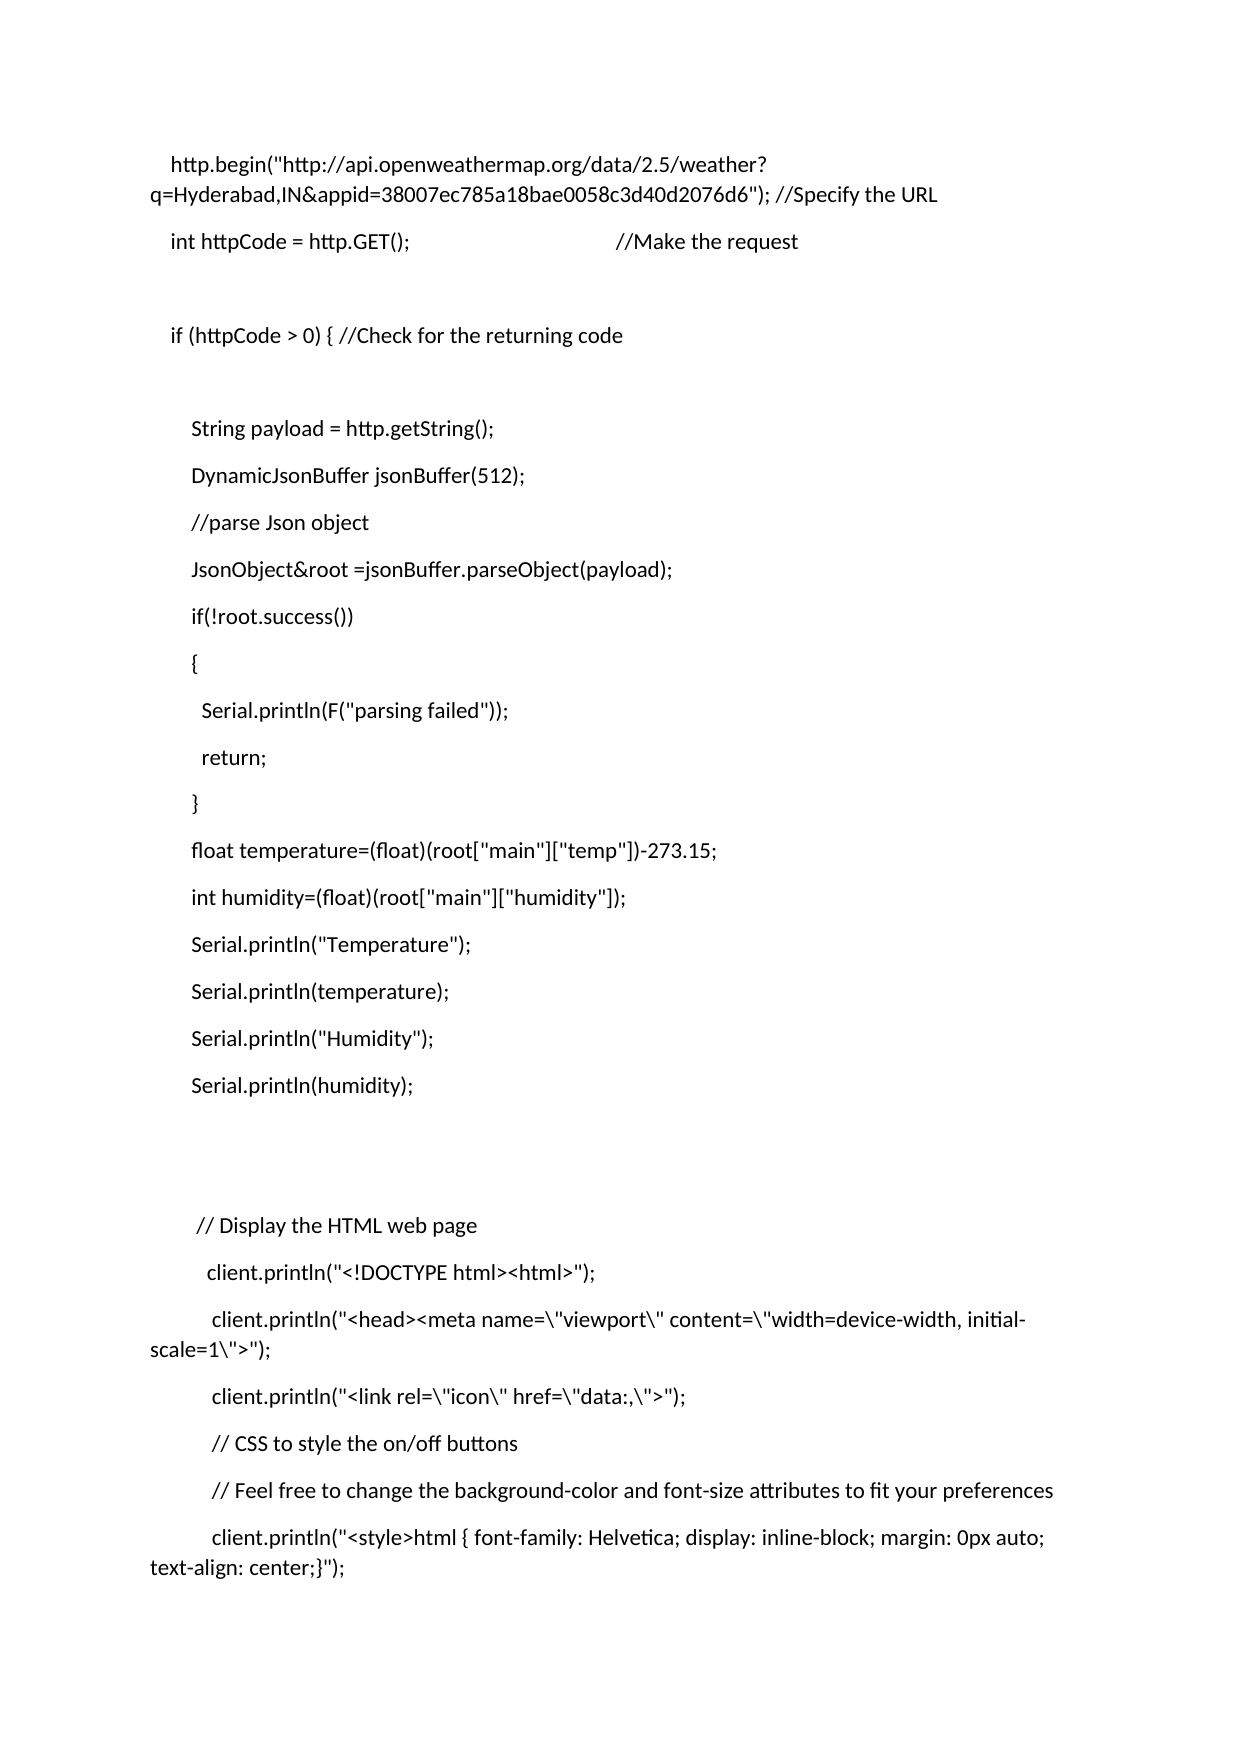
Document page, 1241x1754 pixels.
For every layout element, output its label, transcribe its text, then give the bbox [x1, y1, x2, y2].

text if(!root.success()) [150, 602, 1090, 630]
text return; [150, 743, 1090, 771]
text } [150, 789, 1090, 818]
text Serial.println(temperature); [150, 977, 1090, 1005]
text client.println("<head><meta name=\"viewport\" content=\"width=device-width, initial-scale=1\">"); [150, 1305, 1090, 1363]
text // Display the HTML web page [150, 1211, 1090, 1239]
text float temperature=(float)(root["main"]["temp"])-273.15; [150, 836, 1090, 864]
text Serial.println(humidity); [150, 1071, 1090, 1099]
text // CSS to style the on/off buttons [150, 1429, 1090, 1457]
text client.println("<style>html { font-family: Helvetica; display: inline-block; margin: 0px auto; text-align: center;}"); [150, 1523, 1090, 1581]
text client.println("<link rel=\"icon\" href=\"data:,\">"); [150, 1382, 1090, 1410]
text int humidity=(float)(root["main"]["humidity"]); [150, 883, 1090, 911]
text String payload = http.getString(); [150, 414, 1090, 443]
text if (httpCode > 0) { //Check for the returning code [150, 321, 1090, 349]
text //parse Json object [150, 508, 1090, 536]
text JsonObject&root =jsonBuffer.parseObject(payload); [150, 555, 1090, 583]
text client.println("<!DOCTYPE html><html>"); [150, 1258, 1090, 1286]
text Serial.println("Temperature"); [150, 930, 1090, 958]
text // Feel free to change the background-color and font-size attributes to fit your preferences [150, 1476, 1090, 1504]
text Serial.println(F("parsing failed")); [150, 696, 1090, 724]
text DynamicJsonBuffer jsonBuffer(512); [150, 461, 1090, 489]
text http.begin("http://api.openweathermap.org/data/2.5/weather?q=Hyderabad,IN&appid=38007ec785a18bae0058c3d40d2076d6"); //Specify the URL [150, 150, 1090, 208]
text int httpCode = http.GET(); //Make the request [150, 227, 1090, 255]
text Serial.println("Humidity"); [150, 1024, 1090, 1052]
text { [150, 649, 1090, 677]
